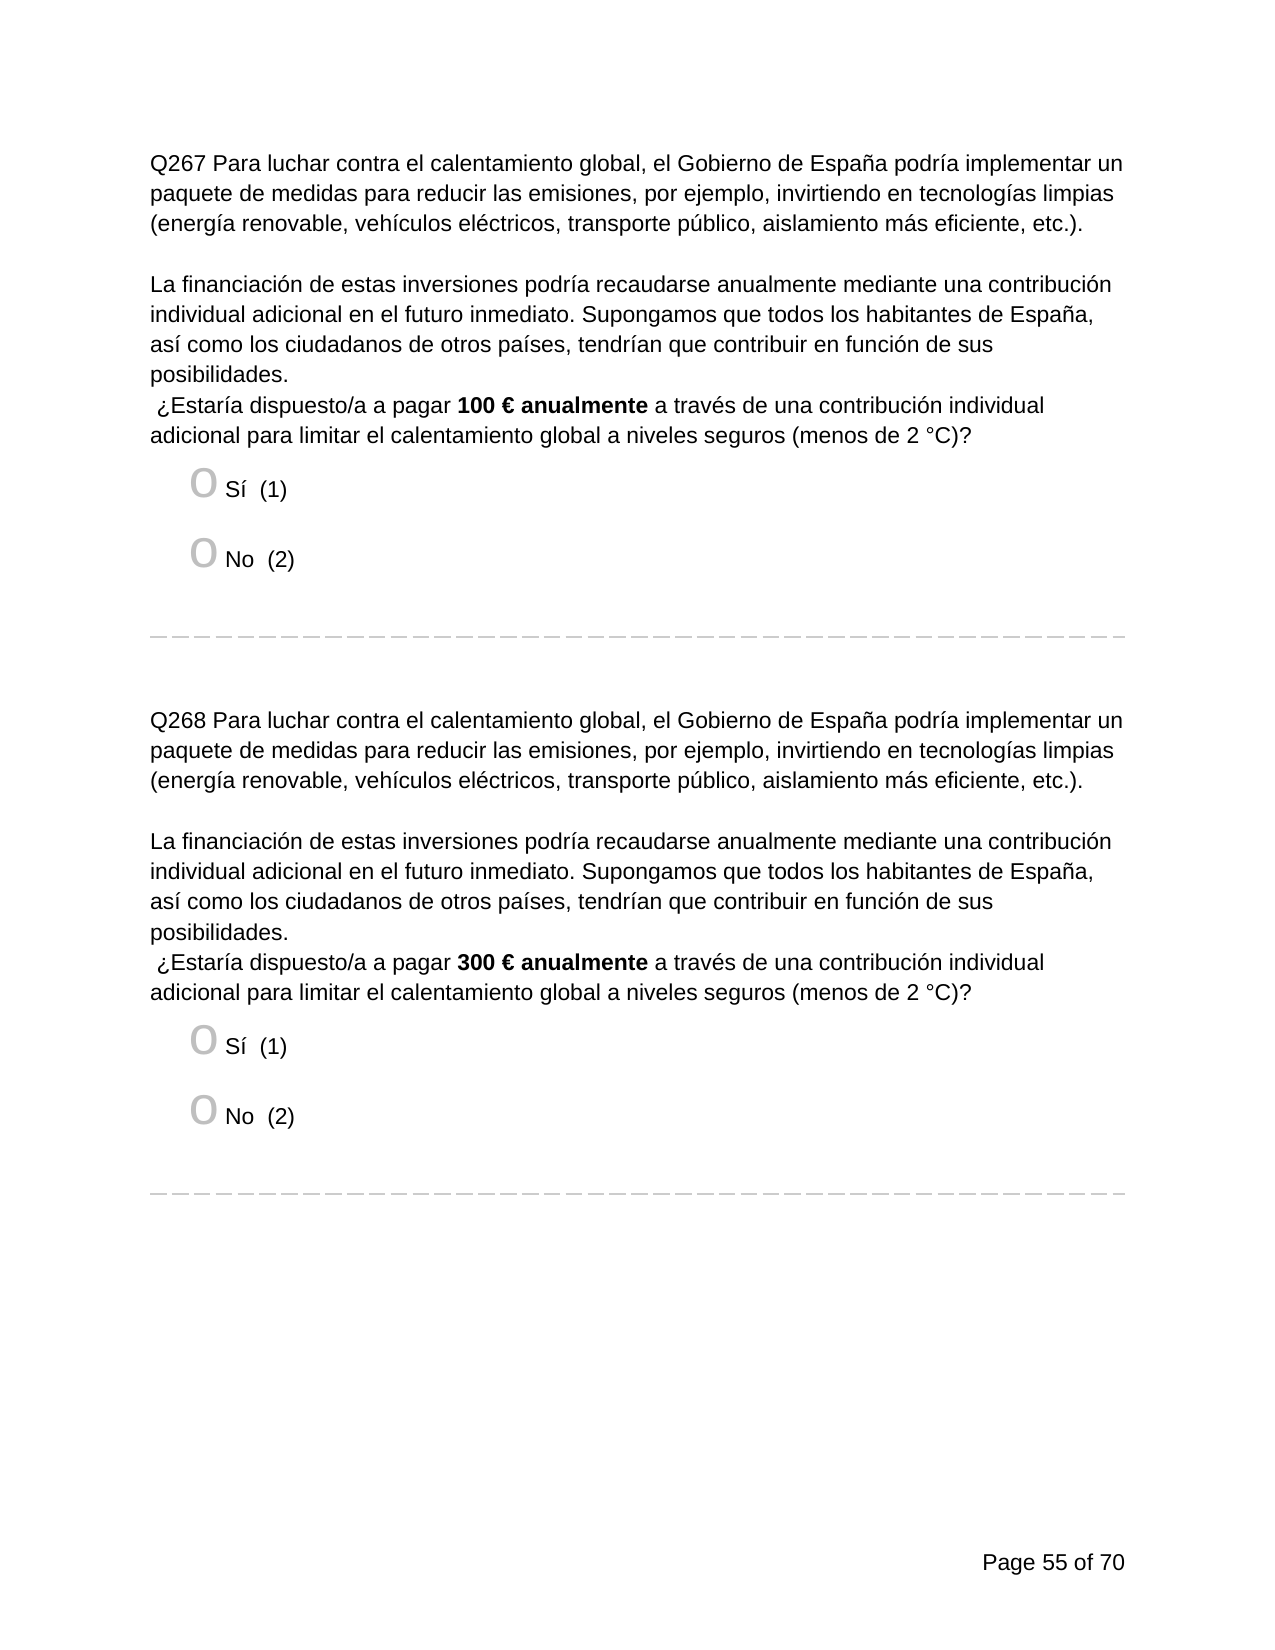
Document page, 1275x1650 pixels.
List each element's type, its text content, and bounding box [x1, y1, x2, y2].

list Sí (1) [187, 452, 1125, 513]
list Sí (1) [187, 1009, 1125, 1070]
text Q267 Para luchar contra el calentamiento global, el Gobierno de España podría implementar un paquete de medidas para reducir las emisiones, por ejemplo, invirtiendo en tecnologías limpias (energía renovable, vehículos eléctricos, transporte público, aislamiento más eficiente, etc.). La financiación de estas inversiones podría recaudarse anualmente mediante una contribución individual adicional en el futuro inmediato. Supongamos que todos los habitantes de España, así como los ciudadanos de otros países, tendrían que contribuir en función de sus posibilidades. ¿Estaría dispuesto/a a pagar 100 € anualmente a través de una contribución individual adicional para limitar el calentamiento global a niveles seguros (menos de 2 °C)? [150, 150, 1125, 448]
list No (2) [187, 1079, 1125, 1141]
text Q268 Para luchar contra el calentamiento global, el Gobierno de España podría implementar un paquete de medidas para reducir las emisiones, por ejemplo, invirtiendo en tecnologías limpias (energía renovable, vehículos eléctricos, transporte público, aislamiento más eficiente, etc.). La financiación de estas inversiones podría recaudarse anualmente mediante una contribución individual adicional en el futuro inmediato. Supongamos que todos los habitantes de España, así como los ciudadanos de otros países, tendrían que contribuir en función de sus posibilidades. ¿Estaría dispuesto/a a pagar 300 € anualmente a través de una contribución individual adicional para limitar el calentamiento global a niveles seguros (menos de 2 °C)? [150, 707, 1125, 1005]
list No (2) [187, 523, 1125, 584]
